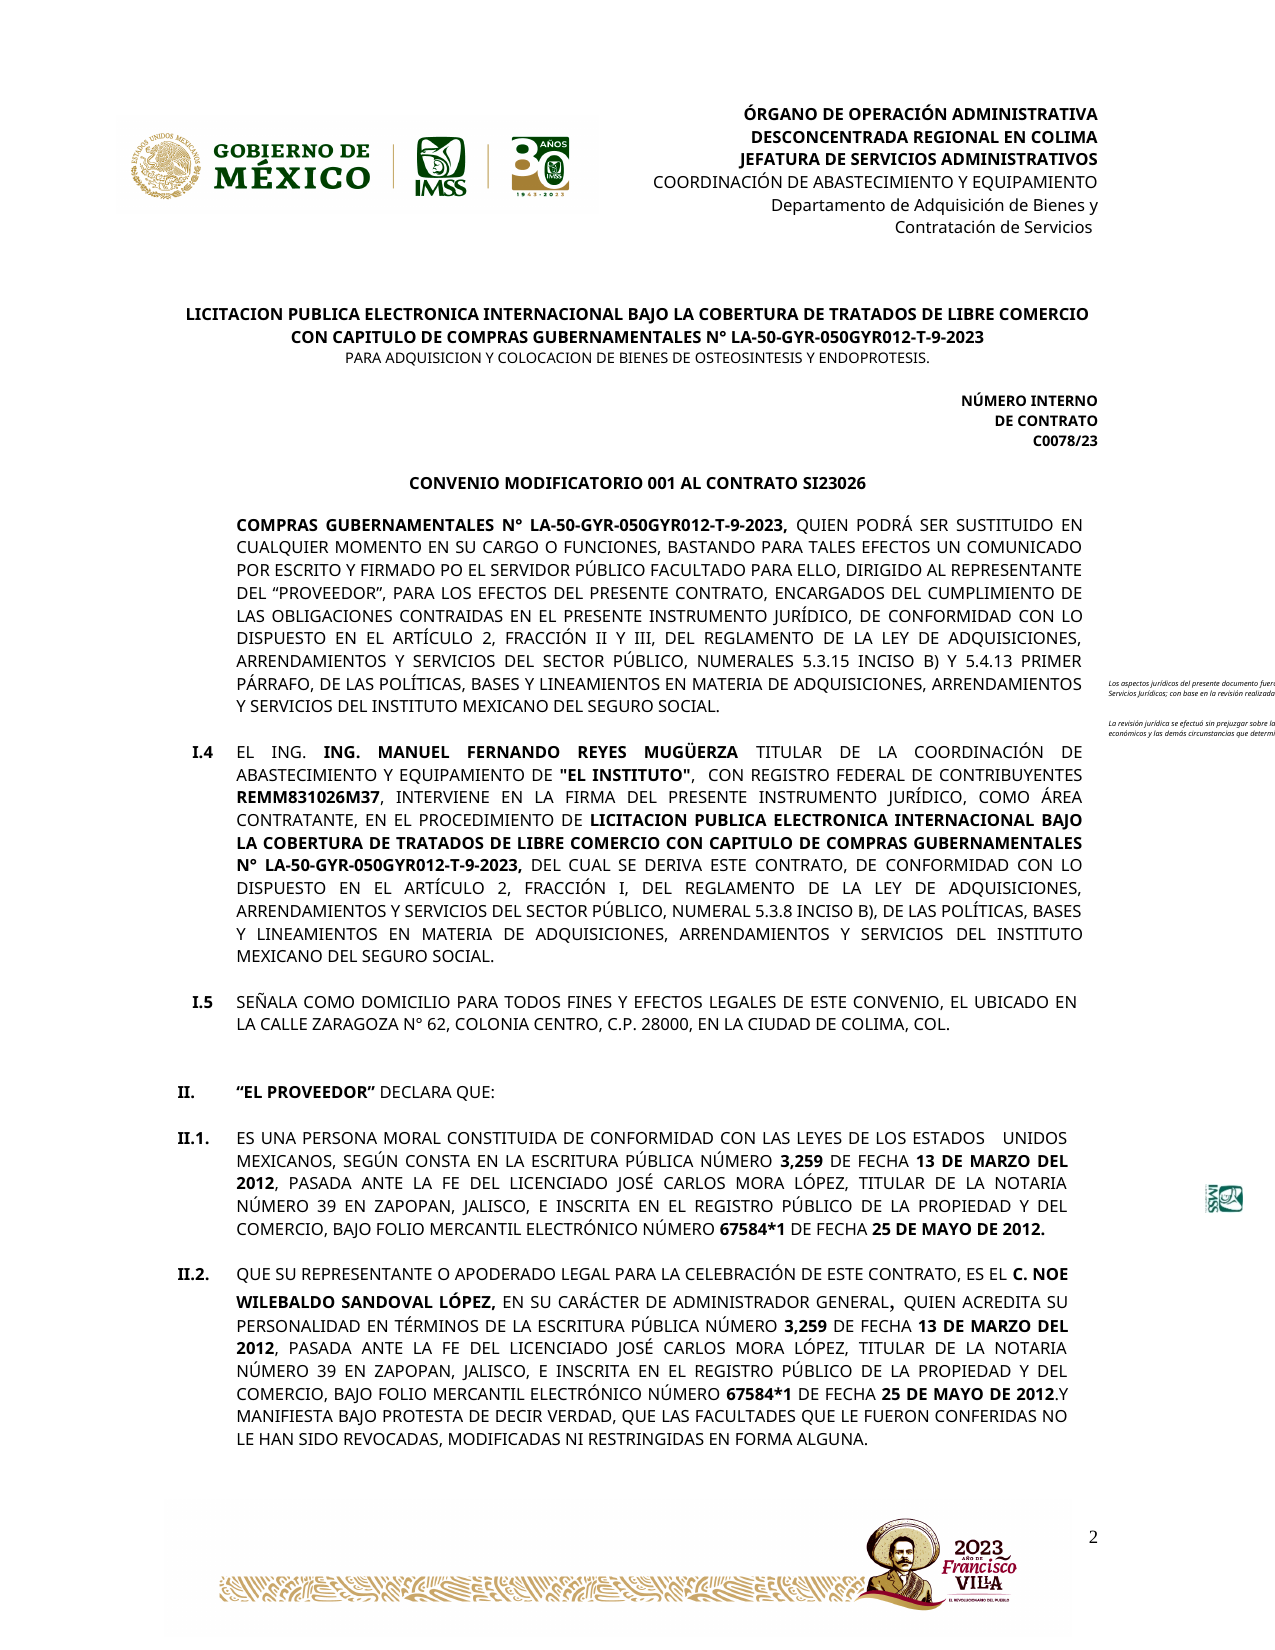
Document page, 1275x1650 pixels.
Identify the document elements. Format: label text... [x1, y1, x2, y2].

picture [1206, 1185, 1242, 1213]
list “EL PROVEEDOR” DECLARA QUE: [177, 1081, 1083, 1104]
list II.1. ES UNA PERSONA MORAL CONSTITUIDA DE CONFORMIDAD CON LAS LEYES DE LOS ESTADOS UNIDOS MEXICANOS, SEGÚN CONSTA EN LA ESCRITURA PÚBLICA NÚMERO 3,259 DE FECHA 13 DE MARZO DEL 2012, PASADA ANTE LA FE DEL LICENCIADO JOSÉ CARLOS MORA LÓPEZ, TITULAR DE LA NOTARIA NÚMERO 39 EN ZAPOPAN, JALISCO, E INSCRITA EN EL REGISTRO PÚBLICO DE LA PROPIEDAD Y DEL COMERCIO, BAJO FOLIO MERCANTIL ELECTRÓNICO NÚMERO 67584*1 DE FECHA 25 DE MAYO DE 2012. [177, 1127, 1068, 1240]
list I.5 SEÑALA COMO DOMICILIO PARA TODOS FINES Y EFECTOS LEGALES DE ESTE CONVENIO, EL UBICADO EN LA CALLE ZARAGOZA N° 62, COLONIA CENTRO, C.P. 28000, EN LA CIUDAD DE COLIMA, COL. [192, 990, 1078, 1036]
text I.4 EL ING. ING. MANUEL FERNANDO REYES MUGÜERZA TITULAR DE LA COORDINACIÓN DE ABASTECIMIENTO Y EQUIPAMIENTO DE "EL INSTITUTO", CON REGISTRO FEDERAL DE CONTRIBUYENTES REMM831026M37, INTERVIENE EN LA FIRMA DEL PRESENTE INSTRUMENTO JURÍDICO, COMO ÁREA CONTRATANTE, EN EL PROCEDIMIENTO DE LICITACION PUBLICA ELECTRONICA INTERNACIONAL BAJO LA COBERTURA DE TRATADOS DE LIBRE COMERCIO CON CAPITULO DE COMPRAS GUBERNAMENTALES N° LA-50-GYR-050GYR012-T-9-2023, DEL CUAL SE DERIVA ESTE CONTRATO, DE CONFORMIDAD CON LO DISPUESTO EN EL ARTÍCULO 2, FRACCIÓN I, DEL REGLAMENTO DE LA LEY DE ADQUISICIONES, ARRENDAMIENTOS Y SERVICIOS DEL SECTOR PÚBLICO, NUMERAL 5.3.8 INCISO B), DE LAS POLÍTICAS, BASES Y LINEAMIENTOS EN MATERIA DE ADQUISICIONES, ARRENDAMIENTOS Y SERVICIOS DEL INSTITUTO MEXICANO DEL SEGURO SOCIAL. [192, 741, 1083, 968]
text I.3 EL DR. ROBERTO CHAPARRO MEJÍA, COORDINADOR DE PREVENCIÓN Y ATENCIÓN A LA SALUD DE "EL INSTITUTO", CON REGISTRO FEDERAL DE CONTRIBUYENTES CAMR7109042D8 FACULTADO PARA ADMINISTRAR EL PRESENTE CONTRATO EN EL PROCEDIMIENTO DE LICITACION PUBLICA ELECTRONICA INTERNACIONAL BAJO LA COBERTURA DE TRATADOS DE LIBRE COMERCIO CON CAPITULO DE COMPRAS GUBERNAMENTALES N° LA-50-GYR-050GYR012-T-9-2023, QUIEN PODRÁ SER SUSTITUIDO EN CUALQUIER MOMENTO EN SU CARGO O FUNCIONES, BASTANDO PARA TALES EFECTOS UN COMUNICADO POR ESCRITO Y FIRMADO PO EL SERVIDOR PÚBLICO FACULTADO PARA ELLO, DIRIGIDO AL REPRESENTANTE DEL “PROVEEDOR”, PARA LOS EFECTOS DEL PRESENTE CONTRATO, ENCARGADOS DEL CUMPLIMIENTO DE LAS OBLIGACIONES CONTRAIDAS EN EL PRESENTE INSTRUMENTO JURÍDICO, DE CONFORMIDAD CON LO DISPUESTO EN EL ARTÍCULO 2, FRACCIÓN II Y III, DEL REGLAMENTO DE LA LEY DE ADQUISICIONES, ARRENDAMIENTOS Y SERVICIOS DEL SECTOR PÚBLICO, NUMERALES 5.3.15 INCISO B) Y 5.4.13 PRIMER PÁRRAFO, DE LAS POLÍTICAS, BASES Y LINEAMIENTOS EN MATERIA DE ADQUISICIONES, ARRENDAMIENTOS Y SERVICIOS DEL INSTITUTO MEXICANO DEL SEGURO SOCIAL. [192, 513, 1083, 718]
picture [163, 1499, 1073, 1637]
list II.2. QUE SU REPRESENTANTE O APODERADO LEGAL PARA LA CELEBRACIÓN DE ESTE CONTRATO, ES EL C. NOE WILEBALDO SANDOVAL LÓPEZ, EN SU CARÁCTER DE ADMINISTRADOR GENERAL, QUIEN ACREDITA SU PERSONALIDAD EN TÉRMINOS DE LA ESCRITURA PÚBLICA NÚMERO 3,259 DE FECHA 13 DE MARZO DEL 2012, PASADA ANTE LA FE DEL LICENCIADO JOSÉ CARLOS MORA LÓPEZ, TITULAR DE LA NOTARIA NÚMERO 39 EN ZAPOPAN, JALISCO, E INSCRITA EN EL REGISTRO PÚBLICO DE LA PROPIEDAD Y DEL COMERCIO, BAJO FOLIO MERCANTIL ELECTRÓNICO NÚMERO 67584*1 DE FECHA 25 DE MAYO DE 2012.Y MANIFIESTA BAJO PROTESTA DE DECIR VERDAD, QUE LAS FACULTADES QUE LE FUERON CONFERIDAS NO LE HAN SIDO REVOCADAS, MODIFICADAS NI RESTRINGIDAS EN FORMA ALGUNA. [177, 1263, 1068, 1451]
picture [116, 115, 599, 214]
